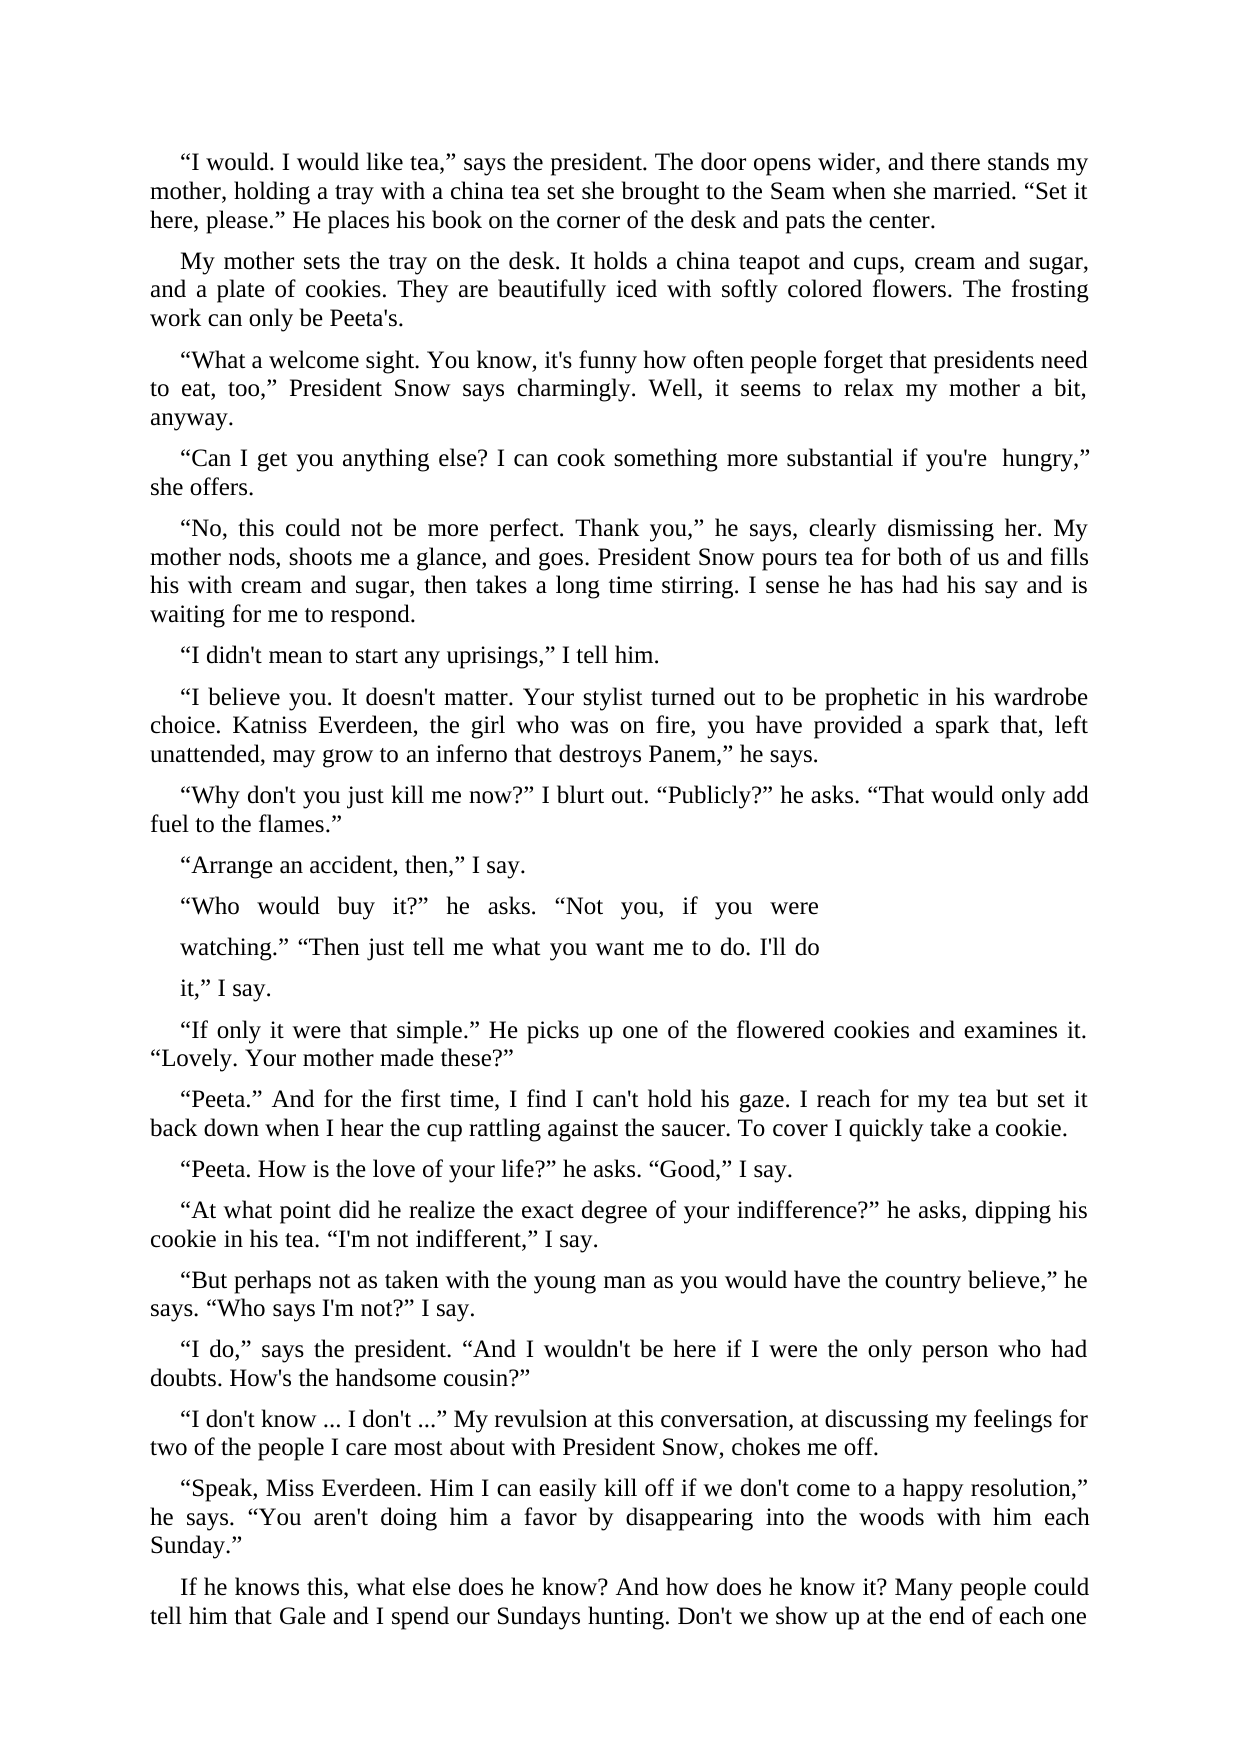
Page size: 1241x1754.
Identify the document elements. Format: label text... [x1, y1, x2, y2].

text “Peeta. How is the love of your life?” he asks. “Good,” I say. [180, 1154, 1103, 1183]
text “Can I get you anything else? I can cook something more substantial if you're hungry,” she offers. [150, 443, 1090, 501]
text “If only it were that simple.” He picks up one of the flowered cookies and examines it. “Lovely. Your mother made these?” [150, 1015, 1089, 1072]
text “What a welcome sight. You know, it's funny how often people forget that presidents need to eat, too,” President Snow says charmingly. Well, it seems to relax my mother a bit, anyway. [150, 345, 1089, 431]
text “Peeta.” And for the first time, I find I can't hold his gaze. I reach for my tea but set it back down when I hear the cup rattling against the saucer. To cover I quickly take a cookie. [150, 1085, 1089, 1141]
text “I do,” says the president. “And I wouldn't be here if I were the only person who had doubts. How's the handsome cousin?” [150, 1334, 1089, 1392]
text “No, this could not be more perfect. Thank you,” he says, clearly dismissing her. My mother nods, shoots me a glance, and goes. President Snow pours tea for both of us and fills his with cream and sugar, then takes a long time stirring. I sense he has had his say and is waiting for me to respond. [150, 513, 1090, 628]
text “Speak, Miss Everdeen. Him I can easily kill off if we don't come to a happy resolution,” he says. “You aren't doing him a favor by disappearing into the woods with him each Sunday.” [150, 1473, 1090, 1559]
text “At what point did he realize the exact degree of your indifference?” he asks, dipping his cookie in his tea. “I'm not indifferent,” I say. [150, 1195, 1089, 1253]
text “I believe you. It doesn't matter. Your stylist turned out to be prophetic in his wardrobe choice. Katniss Everdeen, the girl who was on fire, you have provided a spark that, left unattended, may grow to an inferno that destroys Panem,” he says. [150, 682, 1090, 768]
text “But perhaps not as taken with the young man as you would have the country believe,” he says. “Who says I'm not?” I say. [150, 1265, 1089, 1322]
text My mother sets the tray on the desk. It holds a china teapot and cups, cream and sugar, and a plate of cookies. They are beautifully iced with softly colored flowers. The frosting work can only be Peeta's. [150, 246, 1089, 332]
text “I don't know ... I don't ...” My revulsion at this conversation, at discussing my feelings for two of the people I care most about with President Snow, chokes me off. [150, 1404, 1089, 1461]
text “I didn't mean to start any uprisings,” I tell him. [180, 640, 1103, 669]
text “Why don't you just kill me now?” I blurt out. “Publicly?” he asks. “That would only add fuel to the flames.” [150, 780, 1089, 838]
text “Who would buy it?” he asks. “Not you, if you were watching.” “Then just tell me what you want me to do. I'll do it,” I say. [180, 891, 820, 1002]
text If he knows this, what else does he know? And how does he know it? Many people could tell him that Gale and I spend our Sundays hunting. Don't we show up at the end of each one [150, 1572, 1090, 1629]
text “Arrange an accident, then,” I say. [180, 850, 1103, 879]
text “I would. I would like tea,” says the president. The door opens wider, and there stands my mother, holding a tray with a china tea set she brought to the Seam when she married. “Set it here, please.” He places his book on the corner of the desk and pats the center. [150, 147, 1089, 233]
